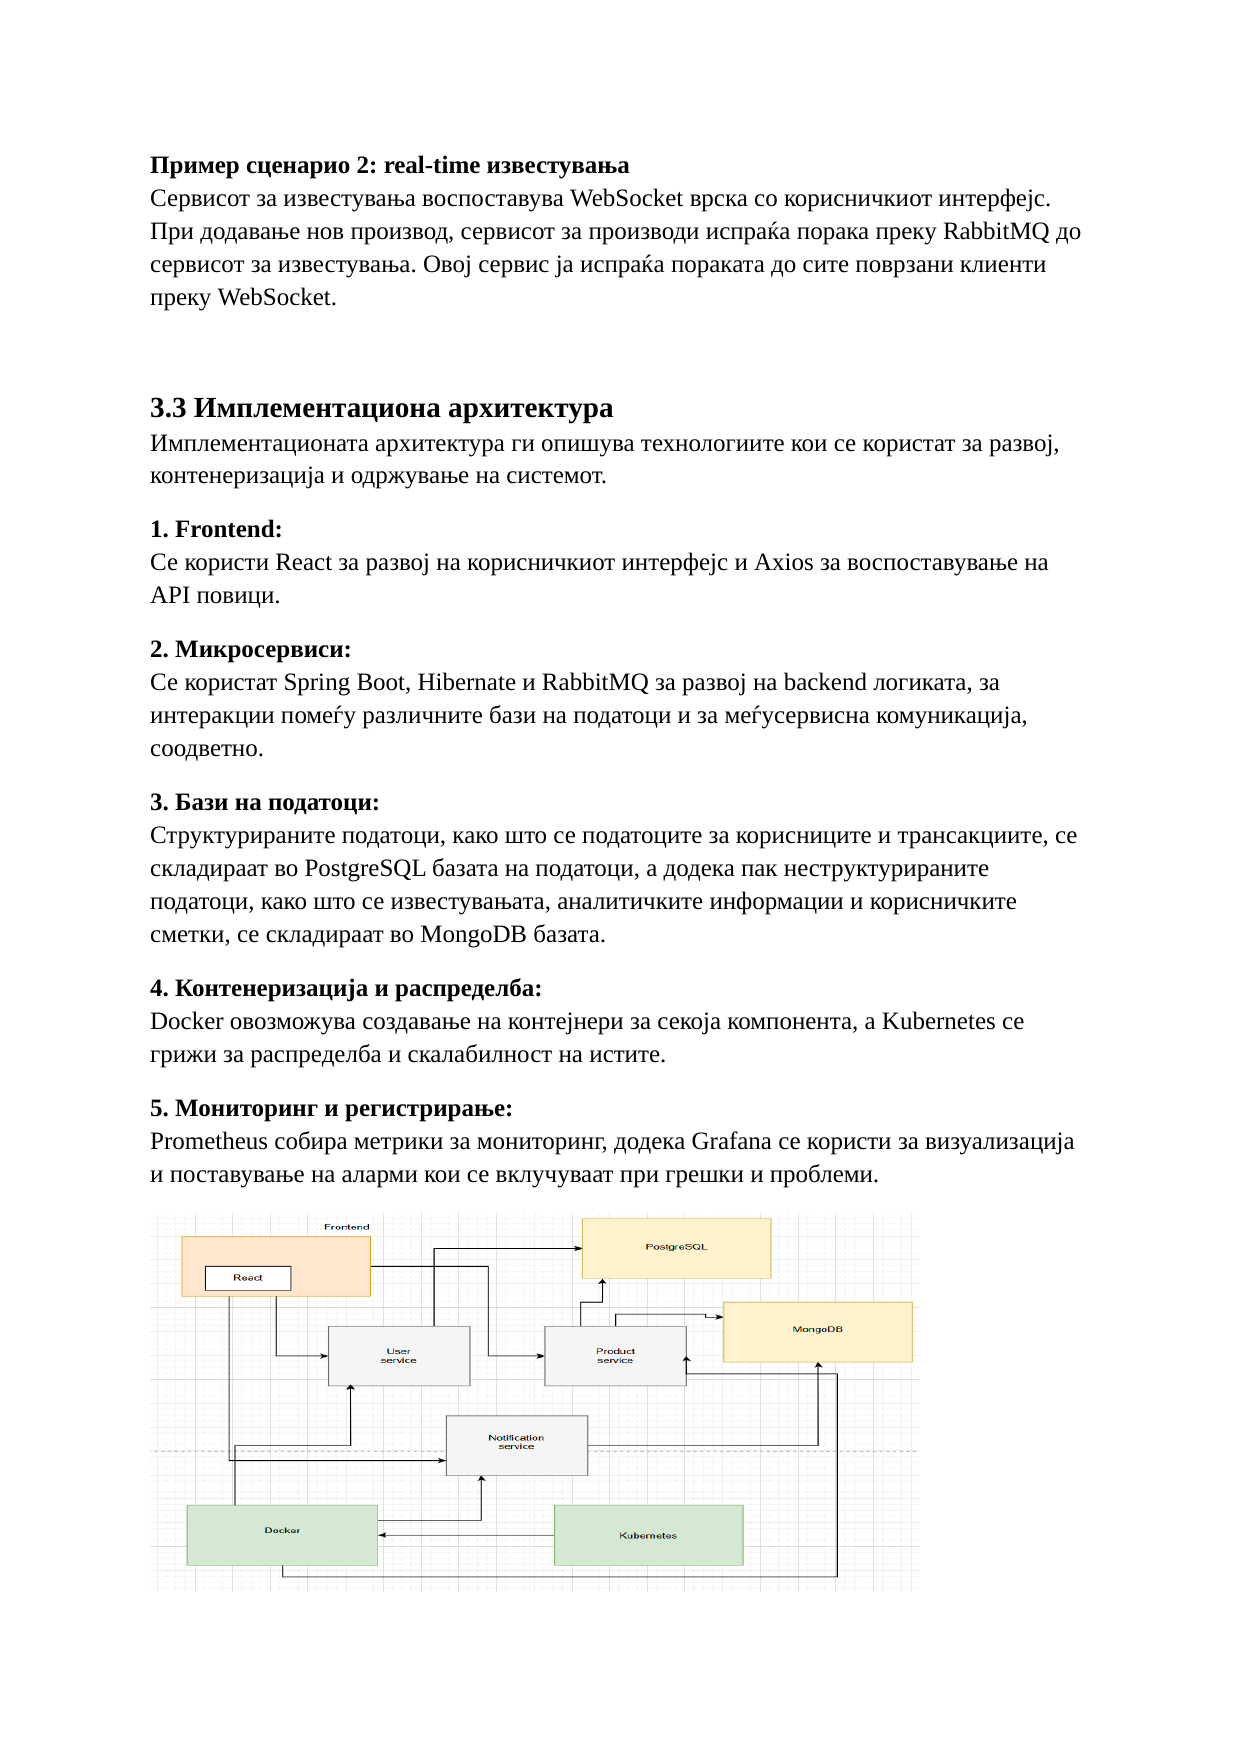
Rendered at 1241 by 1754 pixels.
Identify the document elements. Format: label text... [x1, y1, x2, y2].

text 4. Контенеризација и распределба: Docker овозможува создавање на контејнери за секоја компонента, а Kubernetes се грижи за распределба и скалабилност на истите. [150, 973, 1090, 1068]
text 1. Frontend: Се користи React за развој на корисничкиот интерфејс и Axios за воспоставување на API повици. [150, 514, 1090, 609]
picture [150, 1213, 919, 1592]
text 3.3 Имплементациона архитектура Имплементационата архитектура ги опишува технологиите кои се користат за развој, контенеризација и одржување на системот. [150, 390, 1090, 489]
text 5. Мониторинг и регистрирање: Prometheus собира метрики за мониторинг, додека Grafana се користи за визуализација и поставување на аларми кои се вклучуваат при грешки и проблеми. [150, 1093, 1090, 1188]
text 3. Бази на податоци: Структурираните податоци, како што се податоците за корисниците и трансакциите, се складираат во PostgreSQL базата на податоци, а додека пак неструктурираните податоци, како што се известувањата, аналитичките информации и корисничките сметки, се складираат во MongoDB базата. [150, 787, 1090, 948]
text Пример сценарио 2: real-time известувања Сервисот за известувања воспоставува WebSocket врска со корисничкиот интерфејс. При додавање нов производ, сервисот за производи испраќа порака преку RabbitMQ до сервисот за известувања. Овој сервис ја испраќа пораката до сите поврзани клиенти преку WebSocket. [150, 150, 1090, 311]
text 2. Микросервиси: Се користат Spring Boot, Hibernate и RabbitMQ за развој на backend логиката, за интеракции помеѓу различните бази на податоци и за меѓусервисна комуникација, соодветно. [150, 634, 1090, 762]
